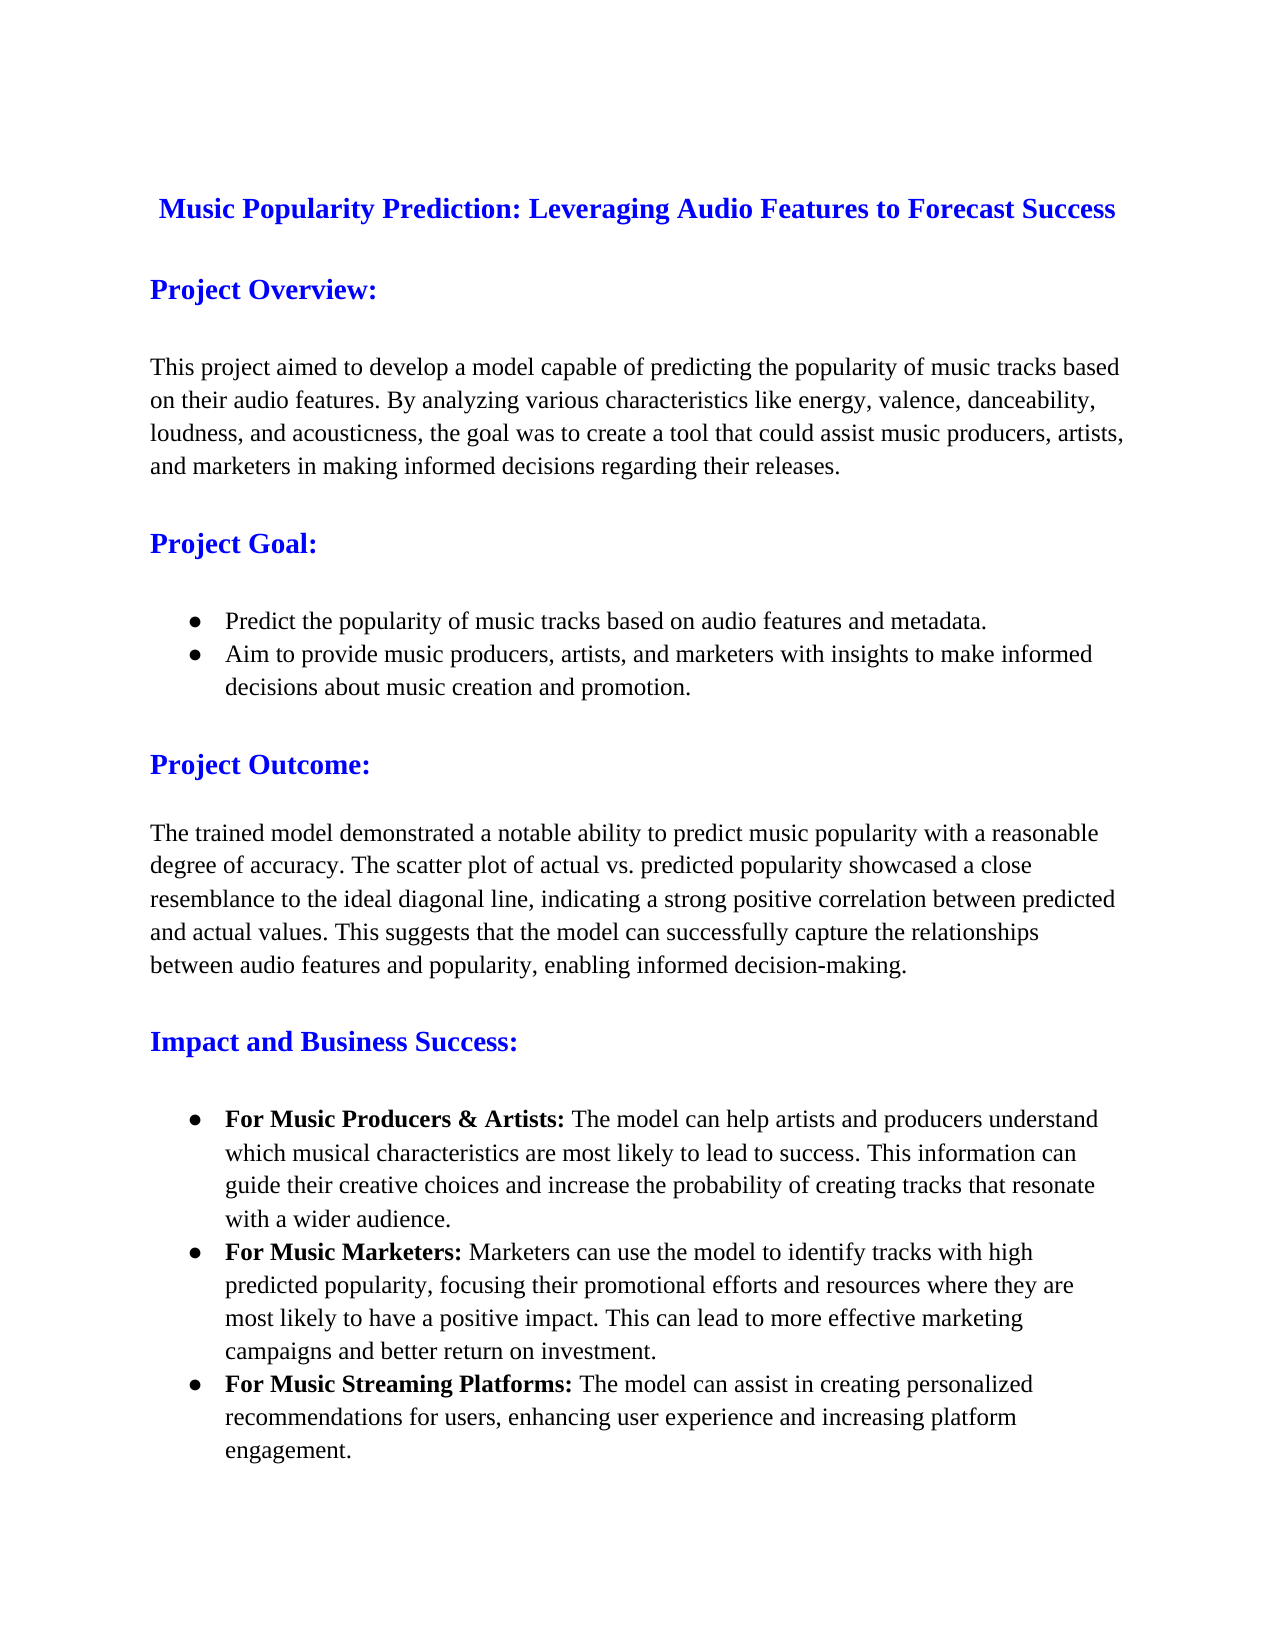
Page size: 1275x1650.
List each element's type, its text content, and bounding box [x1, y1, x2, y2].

subtitle Project Outcome: The trained model demonstrated a notable ability to predict music popularity with a reasonable degree of accuracy. The scatter plot of actual vs. predicted popularity showcased a close resemblance to the ideal diagonal line, indicating a strong positive correlation between predicted and actual values. This suggests that the model can successfully capture the relationships between audio features and popularity, enabling informed decision-making. [150, 747, 1125, 978]
list For Music Marketers: Marketers can use the model to identify tracks with high predicted popularity, focusing their promotional efforts and resources where they are most likely to have a positive impact. This can lead to more effective marketing campaigns and better return on investment. [187, 1237, 1125, 1364]
subtitle Impact and Business Success: [150, 1024, 1125, 1058]
subtitle Project Goal: [150, 526, 1125, 559]
list Aim to provide music producers, artists, and marketers with insights to make informed decisions about music creation and promotion. [187, 639, 1125, 701]
list For Music Producers & Artists: The model can help artists and producers understand which musical characteristics are most likely to lead to success. This information can guide their creative choices and increase the probability of creating tracks that resonate with a wider audience. [187, 1104, 1125, 1232]
text This project aimed to develop a model capable of predicting the popularity of music tracks based on their audio features. By analyzing various characteristics like energy, valence, danceability, loudness, and acousticness, the goal was to create a tool that could assist music producers, artists, and marketers in making informed decisions regarding their releases. [150, 352, 1125, 480]
list For Music Streaming Platforms: The model can assist in creating personalized recommendations for users, enhancing user experience and increasing platform engagement. [187, 1369, 1125, 1463]
list Predict the popularity of music tracks based on audio features and metadata. [187, 606, 1125, 635]
subtitle Project Overview: [150, 272, 1125, 305]
subtitle Music Popularity Prediction: Leveraging Audio Features to Forecast Success [150, 192, 1125, 225]
